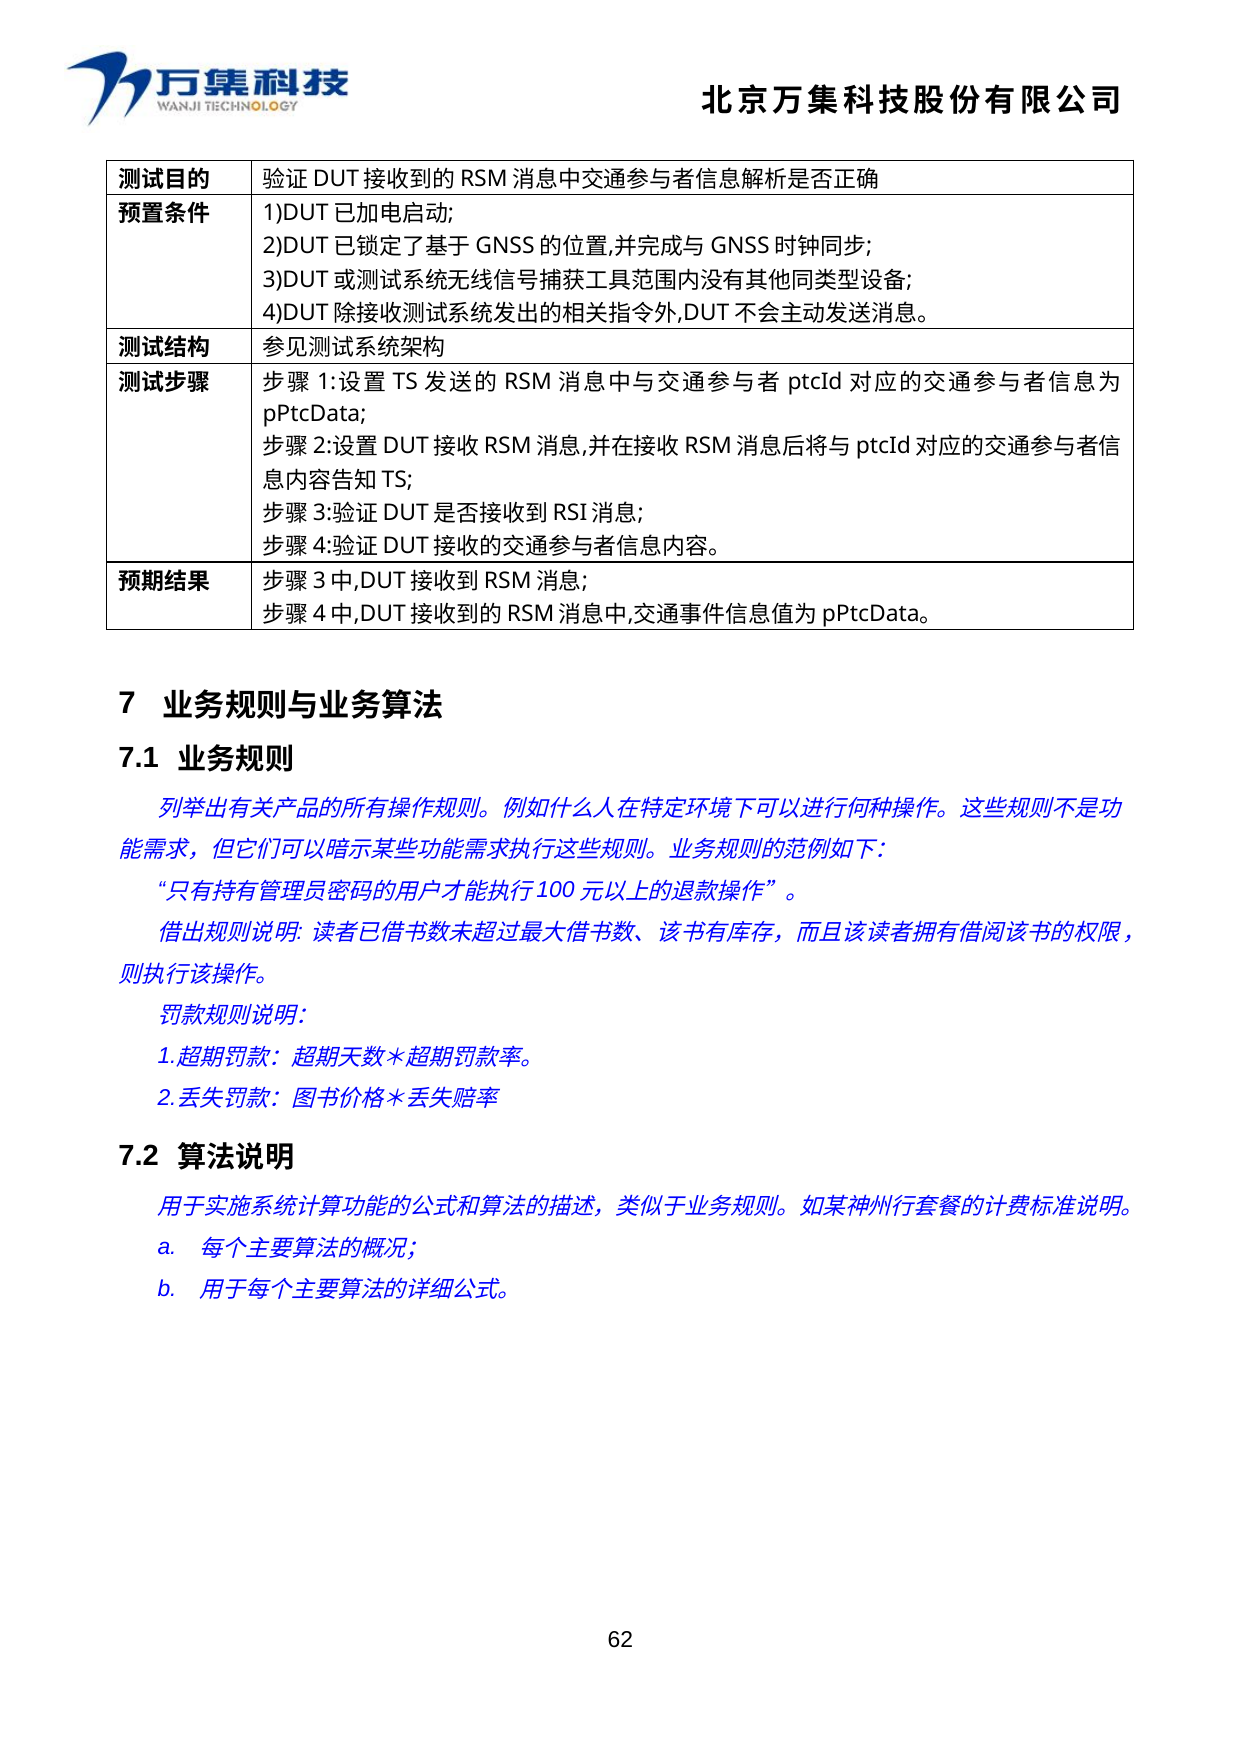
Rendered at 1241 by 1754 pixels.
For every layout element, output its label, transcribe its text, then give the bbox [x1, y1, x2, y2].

subtitle 业务规则与业务算法 [118, 682, 1122, 723]
table_cell 步骤1:设置TS发送的RSM消息中与交通参与者ptcId对应的交通参与者信息为pPtcData; 步骤2:设置DUT接收RSM消息,并在接收RSM消息后将与ptcId对应的交通参与者信息内容告知TS; 步骤3:验证DUT是否接收到RSI消息; 步骤4:验证DUT接收的交通参与者信息内容。 [252, 364, 1133, 561]
text 用于实施系统计算功能的公式和算法的描述，类似于业务规则。如某神州行套餐的计费标准说明。 [118, 1188, 1122, 1221]
text 1.超期罚款：超期天数＊超期罚款率。 [118, 1039, 1122, 1072]
text 借出规则说明: 读者已借书数未超过最大借书数、该书有库存，而且该读者拥有借阅该书的权限，则执行该操作。 [118, 914, 1122, 989]
table_cell 测试结构 [107, 329, 251, 362]
subtitle 算法说明 [118, 1134, 1122, 1176]
table_cell 1)DUT已加电启动; 2)DUT已锁定了基于GNSS的位置,并完成与GNSS时钟同步; 3)DUT或测试系统无线信号捕获工具范围内没有其他同类型设备; 4)DUT除接收测试系统发出的相关指令外,DUT不会主动发送消息。 [252, 195, 1133, 328]
subtitle 业务规则 [118, 736, 1122, 777]
text a. 每个主要算法的概况； [118, 1230, 1122, 1263]
picture [64, 45, 357, 133]
text b. 用于每个主要算法的详细公式。 [118, 1271, 1122, 1304]
text 罚款规则说明： [118, 997, 1122, 1030]
table_cell 参见测试系统架构 [252, 329, 1133, 362]
text 2.丢失罚款：图书价格＊丢失赔率 [118, 1080, 1122, 1113]
table_cell 验证DUT接收到的RSM消息中交通参与者信息解析是否正确 [252, 161, 1133, 194]
table_cell 测试目的 [107, 161, 251, 194]
text “只有持有管理员密码的用户才能执行100元以上的退款操作”。 [118, 873, 1122, 906]
table_cell 预置条件 [107, 195, 251, 328]
text 列举出有关产品的所有操作规则。例如什么人在特定环境下可以进行何种操作。这些规则不是功能需求，但它们可以暗示某些功能需求执行这些规则。业务规则的范例如下： [118, 790, 1122, 864]
table_cell 预期结果 [107, 563, 251, 629]
table_cell 测试步骤 [107, 364, 251, 561]
table_cell 步骤3中,DUT接收到RSM消息; 步骤4中,DUT接收到的RSM消息中,交通事件信息值为pPtcData。 [252, 563, 1133, 629]
